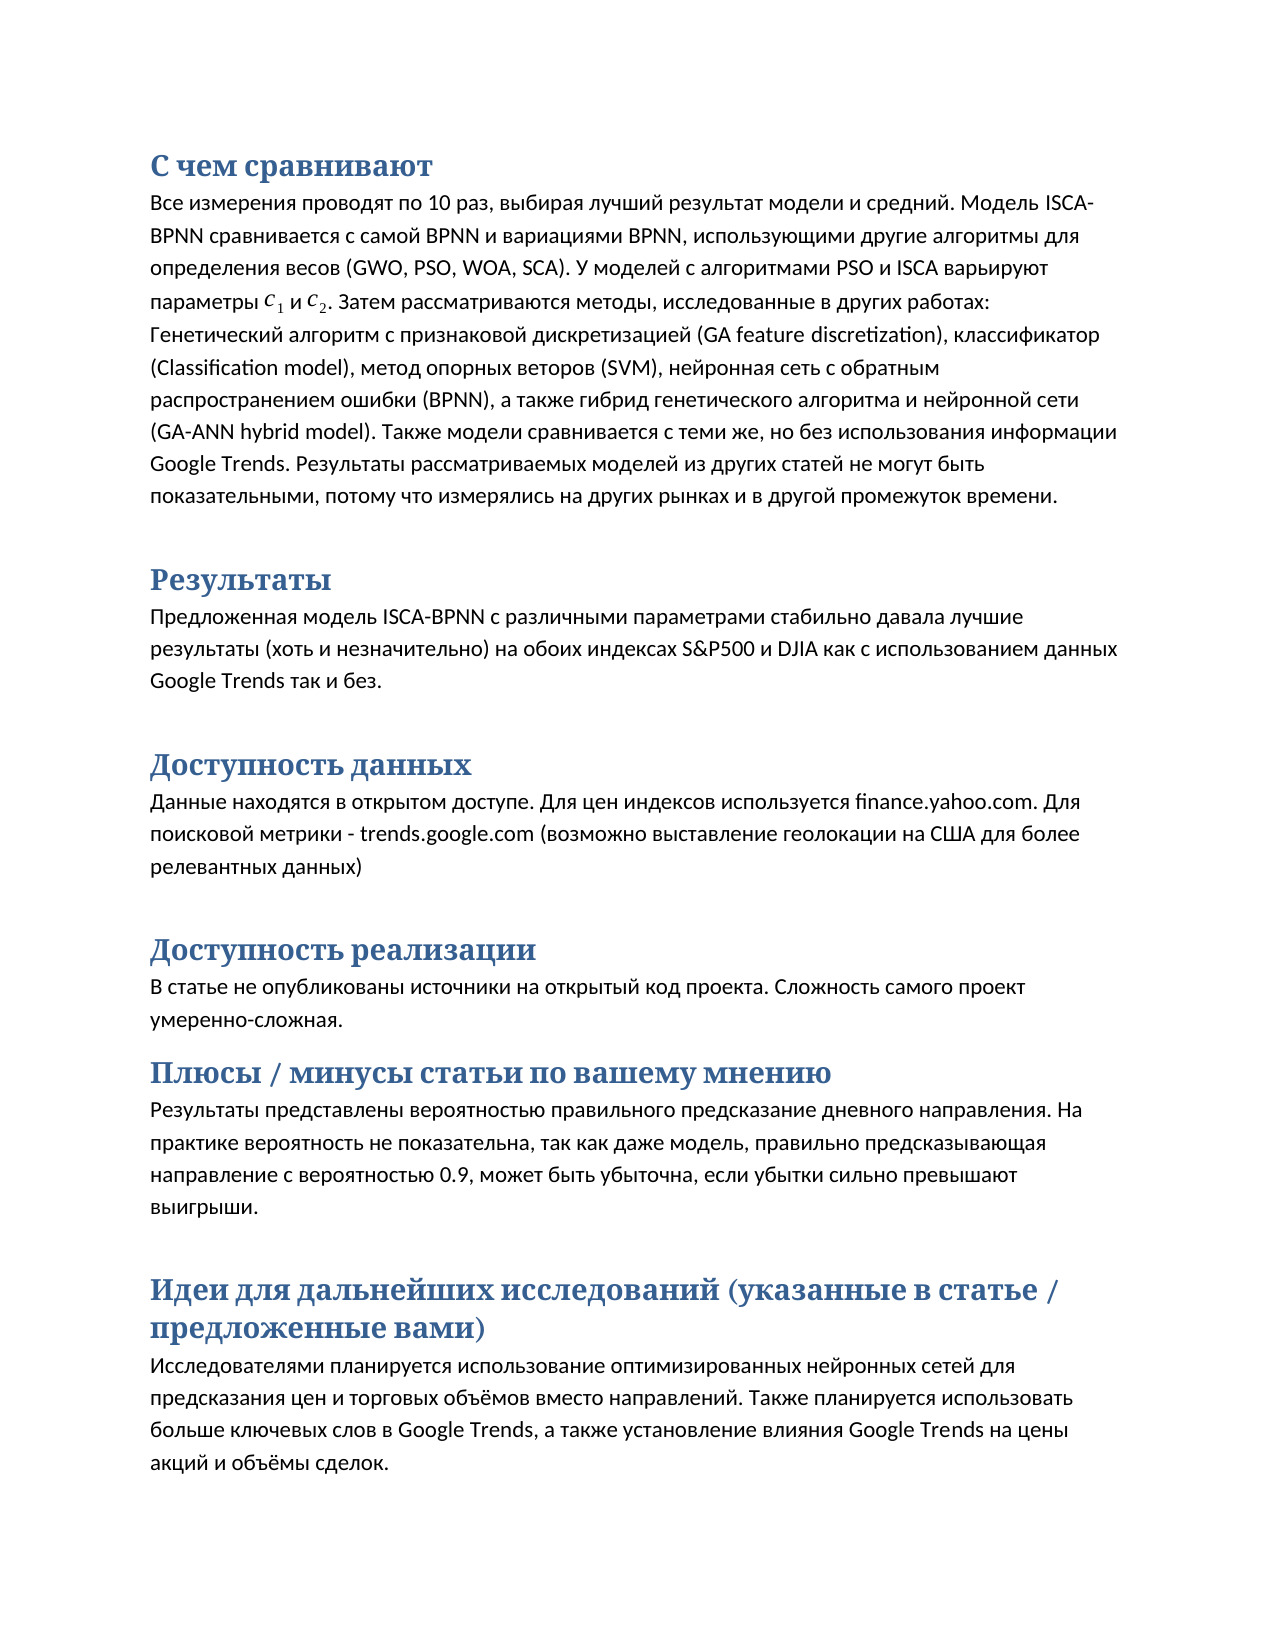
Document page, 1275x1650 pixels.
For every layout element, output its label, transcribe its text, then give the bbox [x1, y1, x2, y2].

subtitle С чем сравнивают [150, 150, 1125, 183]
text Исследователями планируется использование оптимизированных нейронных сетей для предсказания цен и торговых объёмов вместо направлений. Также планируется использовать больше ключевых слов в Google Trends, а также установление влияния Google Trends на цены акций и объёмы сделок. [150, 1351, 1125, 1476]
text В статье не опубликованы источники на открытый код проекта. Сложность самого проект умеренно-сложная. [150, 972, 1125, 1033]
subtitle Доступность данных [150, 749, 1125, 782]
text Предложенная модель ISCA-BPNN с различными параметрами стабильно давала лучшие результаты (хоть и незначительно) на обоих индексах S&P500 и DJIA как с использованием данных Google Trends так и без. [150, 602, 1125, 695]
subtitle Доступность реализации [150, 934, 1125, 967]
text Плюсы / минусы статьи по вашему мнению Результаты представлены вероятностью правильного предсказание дневного направления. На практике вероятность не показательна, так как даже модель, правильно предсказывающая направление с вероятностью 0.9, может быть убыточна, если убытки сильно превышают выигрыши. [150, 1058, 1125, 1220]
text Все измерения проводят по 10 раз, выбирая лучший результат модели и средний. Модель ISCA-BPNN сравнивается с самой BPNN и вариациями BPNN, использующими другие алгоритмы для определения весов (GWO, PSO, WOA, SCA). У моделей с алгоритмами PSO и ISCA варьируют параметры и . Затем рассматриваются методы, исследованные в других работах: Генетический алгоритм с признаковой дискретизацией (GA feature discretization), классификатор (Classification model), метод опорных веторов (SVM), нейронная сеть с обратным распространением ошибки (BPNN), а также гибрид генетического алгоритма и нейронной сети (GA-ANN hybrid model). Также модели сравнивается с теми же, но без использования информации Google Trends. Результаты рассматриваемых моделей из других статей не могут быть показательными, потому что измерялись на других рынках и в другой промежуток времени. [150, 188, 1125, 509]
text Данные находятся в открытом доступе. Для цен индексов используется finance.yahoo.com. Для поисковой метрики - trends.google.com (возможно выставление геолокации на США для более релевантных данных) [150, 787, 1125, 880]
subtitle Идеи для дальнейших исследований (указанные в статье / предложенные вами) [150, 1274, 1125, 1346]
subtitle Результаты [150, 564, 1125, 597]
